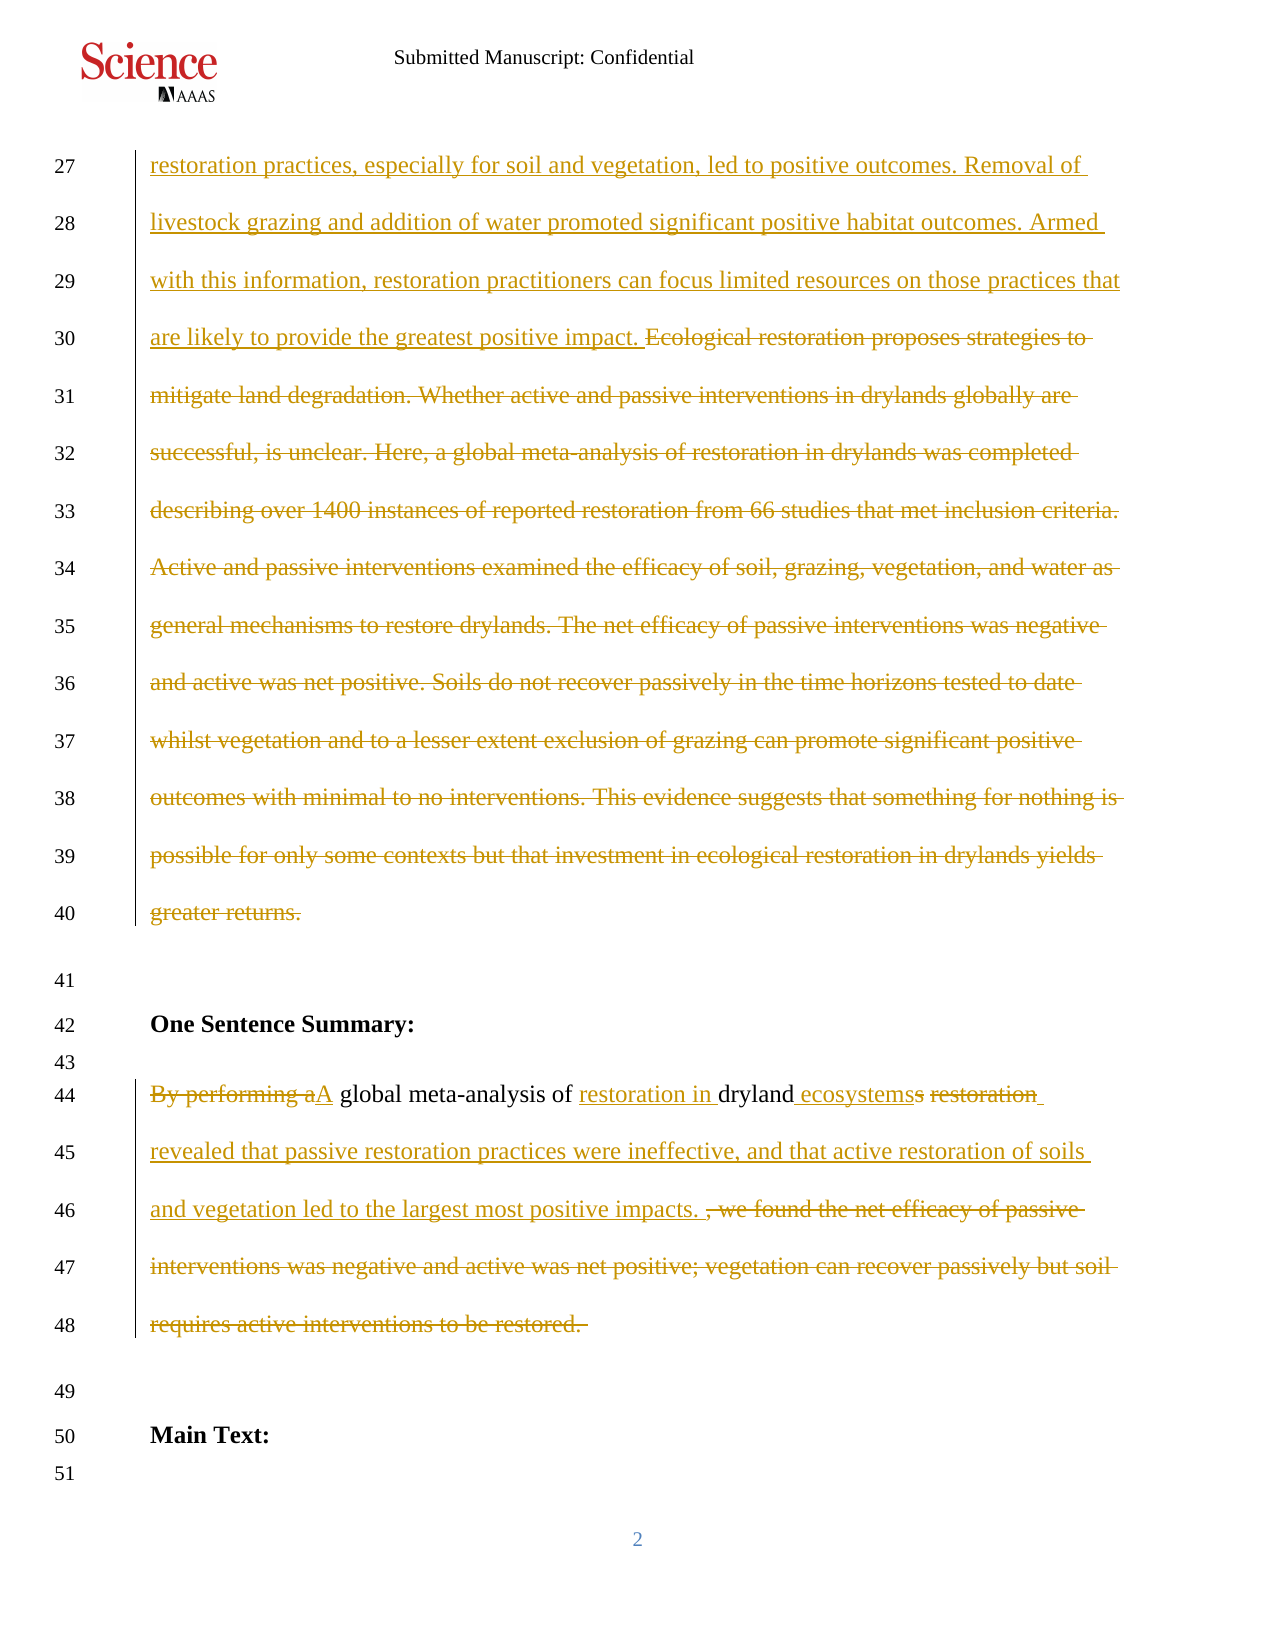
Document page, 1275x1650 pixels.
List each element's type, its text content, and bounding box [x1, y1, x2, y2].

text global meta-analysis of dryland [150, 1079, 1125, 1337]
text Main Text: [150, 1420, 1125, 1449]
picture [81, 42, 217, 102]
text One Sentence Summary: [150, 1009, 1125, 1037]
